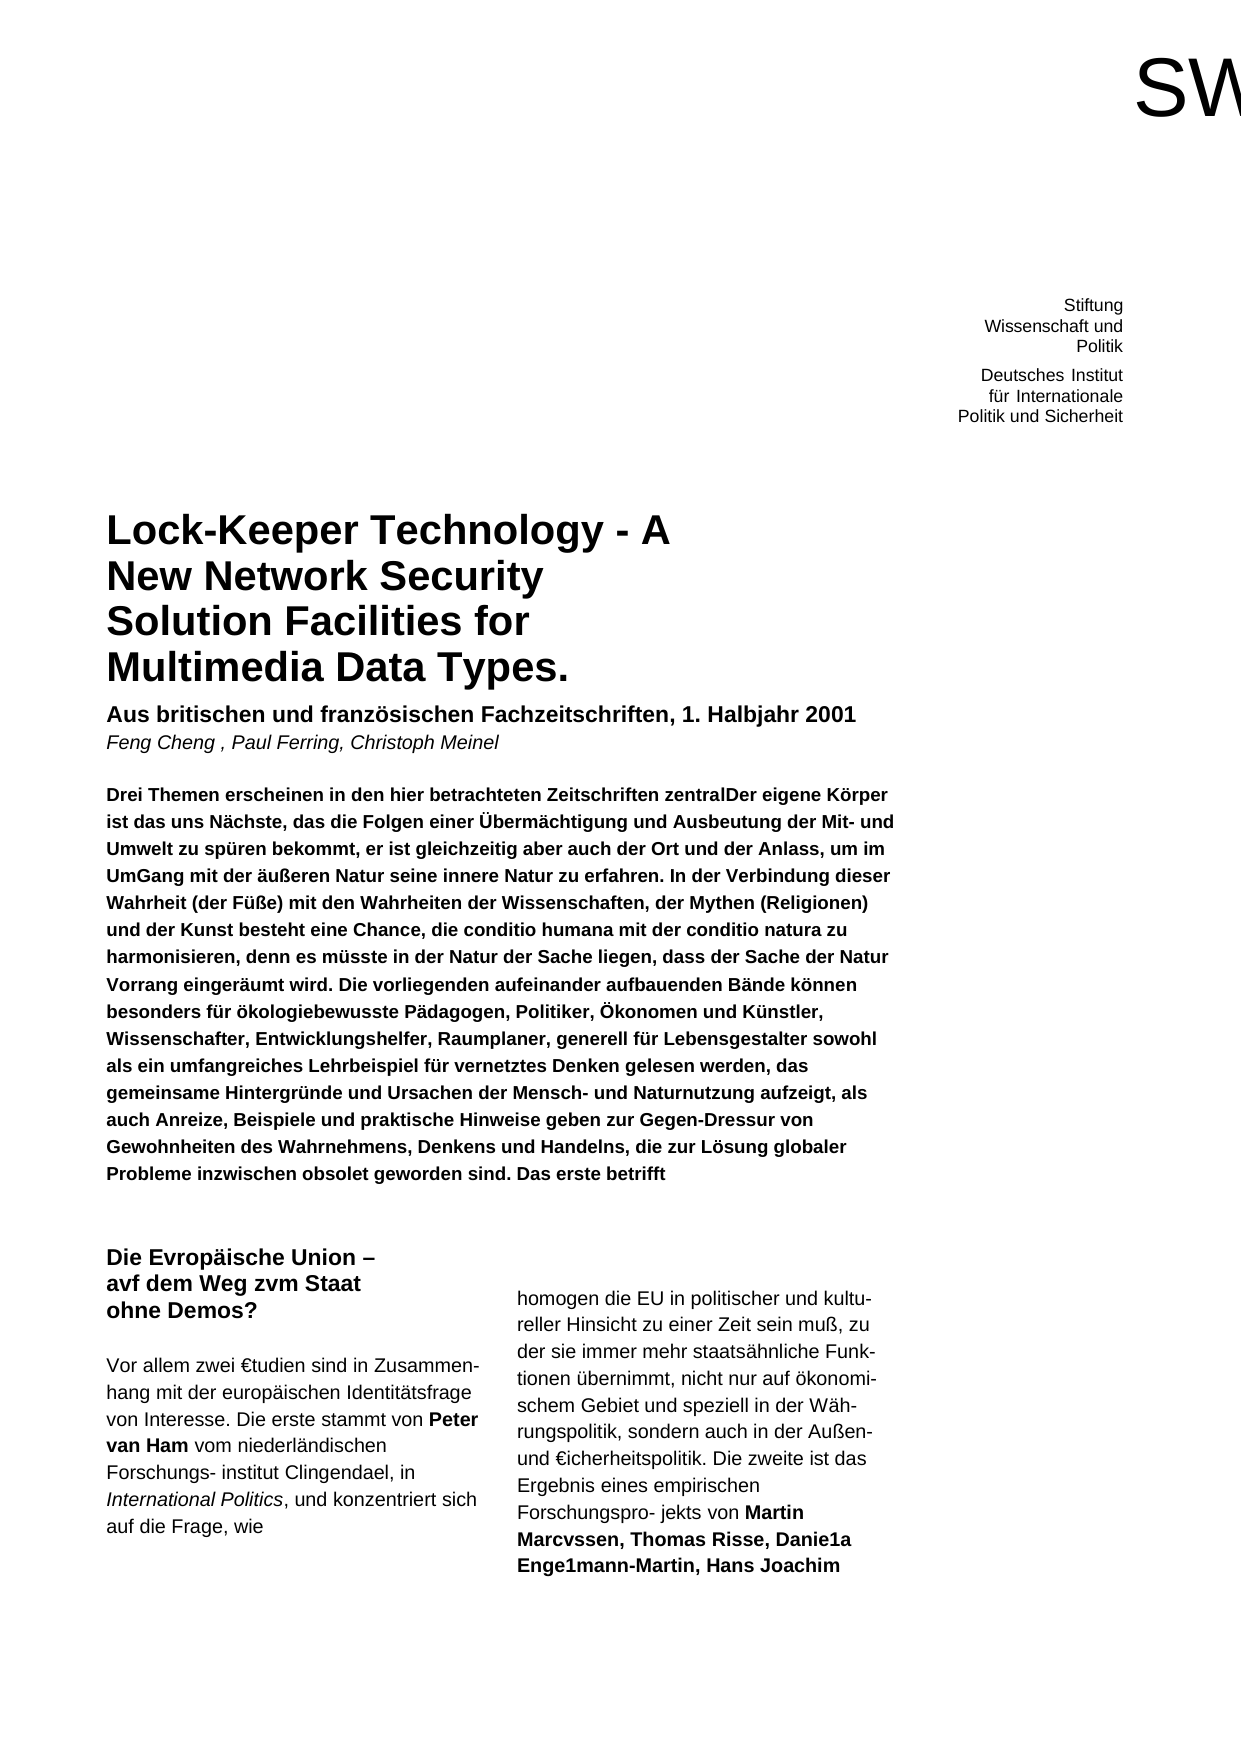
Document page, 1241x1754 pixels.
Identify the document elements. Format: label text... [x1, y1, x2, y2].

text Drei Themen erscheinen in den hier betrachteten Zeitschriften zentralDer eigene Körper ist das uns Nächste, das die Folgen einer Übermächtigung und Ausbeutung der Mit- und Umwelt zu spüren bekommt, er ist gleichzeitig aber auch der Ort und der Anlass, um im UmGang mit der äußeren Natur seine innere Natur zu erfahren. In der Verbindung dieser Wahrheit (der Füße) mit den Wahrheiten der Wissenschaften, der Mythen (Religionen) und der Kunst besteht eine Chance, die conditio humana mit der conditio natura zu harmonisieren, denn es müsste in der Natur der Sache liegen, dass der Sache der Natur Vorrang eingeräumt wird. Die vorliegenden aufeinander aufbauenden Bände können besonders für ökologiebewusste Pädagogen, Politiker, Ökonomen und Künstler, Wissenschafter, Entwicklungshelfer, Raumplaner, generell für Lebensgestalter sowohl als ein umfangreiches Lehrbeispiel für vernetztes Denken gelesen werden, das gemeinsame Hintergründe und Ursachen der Mensch- und Naturnutzung aufzeigt, als auch Anreize, Beispiele und praktische Hinweise geben zur Gegen-Dressur von Gewohnheiten des Wahrnehmens, Denkens und Handelns, die zur Lösung globaler Probleme inzwischen obsolet geworden sind. Das erste betrifft [106, 784, 897, 1184]
subtitle Die Evropäische Union – avf dem Weg zvm Staat ohne Demos? [106, 1243, 376, 1323]
text homogen die EU in politischer und kultu- reller Hinsicht zu einer Zeit sein muß, zu der sie immer mehr staatsähnliche Funk- tionen übernimmt, nicht nur auf ökonomi- schem Gebiet und speziell in der Wäh- rungspolitik, sondern auch in der Außen- und €icherheitspolitik. Die zweite ist das Ergebnis eines empirischen Forschungspro- jekts von Martin Marcvssen, Thomas Risse, Danie1a Enge1mann-Martin, Hans Joachim [517, 1286, 901, 1577]
text Politik [94, 336, 1123, 356]
text Stiftung Wissenschaft und [982, 295, 1123, 336]
text Lock-Keeper Technology - A New Network Security Solution Facilities for Multimedia Data Types. [106, 508, 718, 690]
text Deutsches Institut für Internationale Politik und Sicherheit [949, 365, 1123, 426]
subtitle Aus britischen und französischen Fachzeitschriften, 1. Halbjahr 2001 [106, 701, 1134, 727]
text Feng Cheng , Paul Ferring, Christoph Meinel [106, 731, 1134, 754]
subtitle Vor allem zwei €tudien sind in Zusammen- hang mit der europäischen Identitätsfrage von Interesse. Die erste stammt von Peter van Ham vom niederländischen Forschungs- institut Clingendael, in International Politics, und konzentriert sich auf die Frage, wie [106, 1354, 490, 1537]
